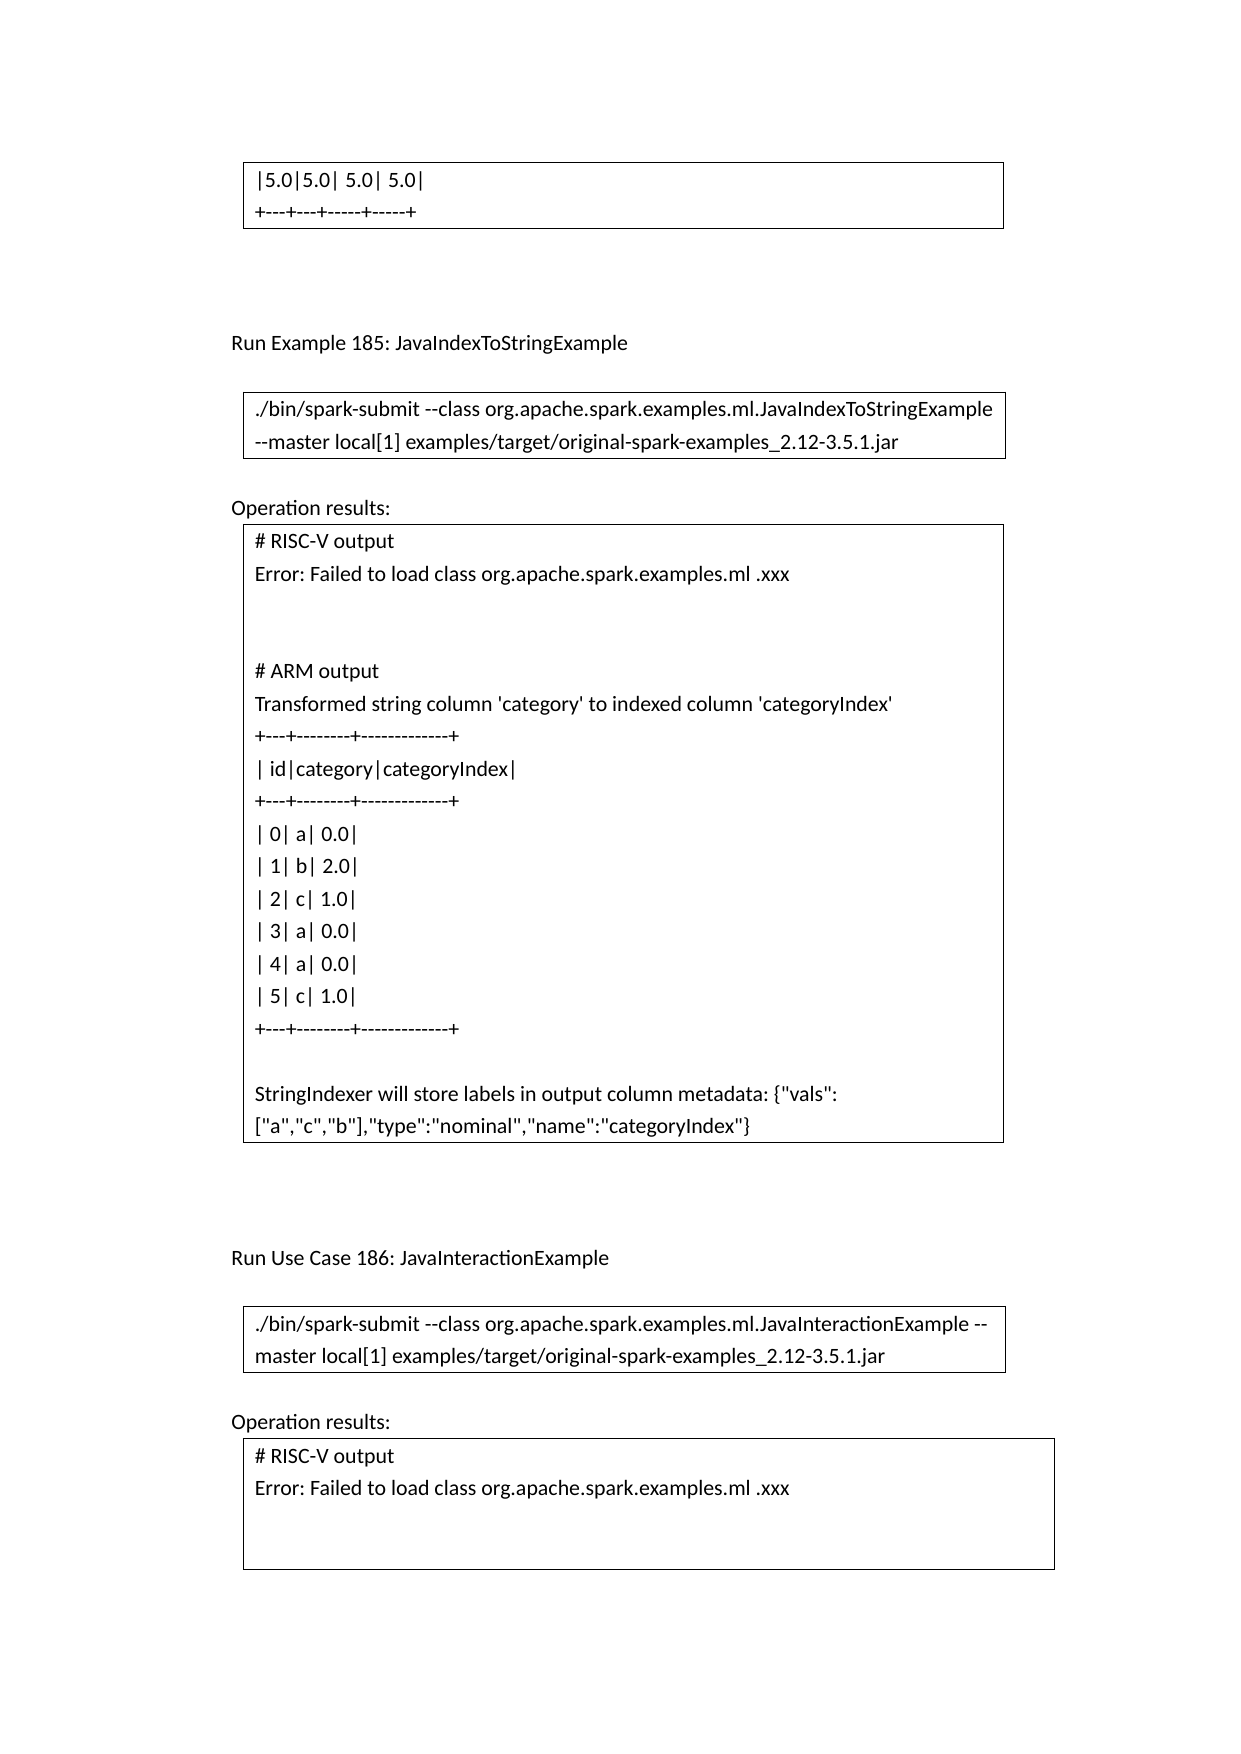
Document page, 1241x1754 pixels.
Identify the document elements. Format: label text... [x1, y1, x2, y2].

text Run Use Case 186: JavaInteractionExample [231, 1241, 1053, 1273]
text Run Example 185: JavaIndexToStringExample [231, 327, 1053, 359]
text Operation results: [187, 1405, 1053, 1438]
table_header ./bin/spark-submit --class org.apache.spark.examples.ml.JavaInteractionExample --master local[1] examples/target/original-spark-examples_2.12-3.5.1.jar [244, 1307, 1005, 1372]
table_header # RISC-V output Error: Failed to load class org.apache.spark.examples.ml .xxx # ARM output Transformed string column 'category' to indexed column 'categoryIndex' +---+--------+-------------+ | id|category|categoryIndex| +---+--------+-------------+ | 0| a| 0.0| | 1| b| 2.0| | 2| c| 1.0| | 3| a| 0.0| | 4| a| 0.0| | 5| c| 1.0| +---+--------+-------------+ StringIndexer will store labels in output column metadata: {"vals":["a","c","b"],"type":"nominal","name":"categoryIndex"} [244, 525, 1003, 1142]
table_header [244, 1439, 1054, 1569]
table_header ./bin/spark-submit --class org.apache.spark.examples.ml.JavaIndexToStringExample --master local[1] examples/target/original-spark-examples_2.12-3.5.1.jar [244, 393, 1005, 458]
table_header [244, 163, 1003, 228]
text Operation results: [187, 491, 1053, 524]
